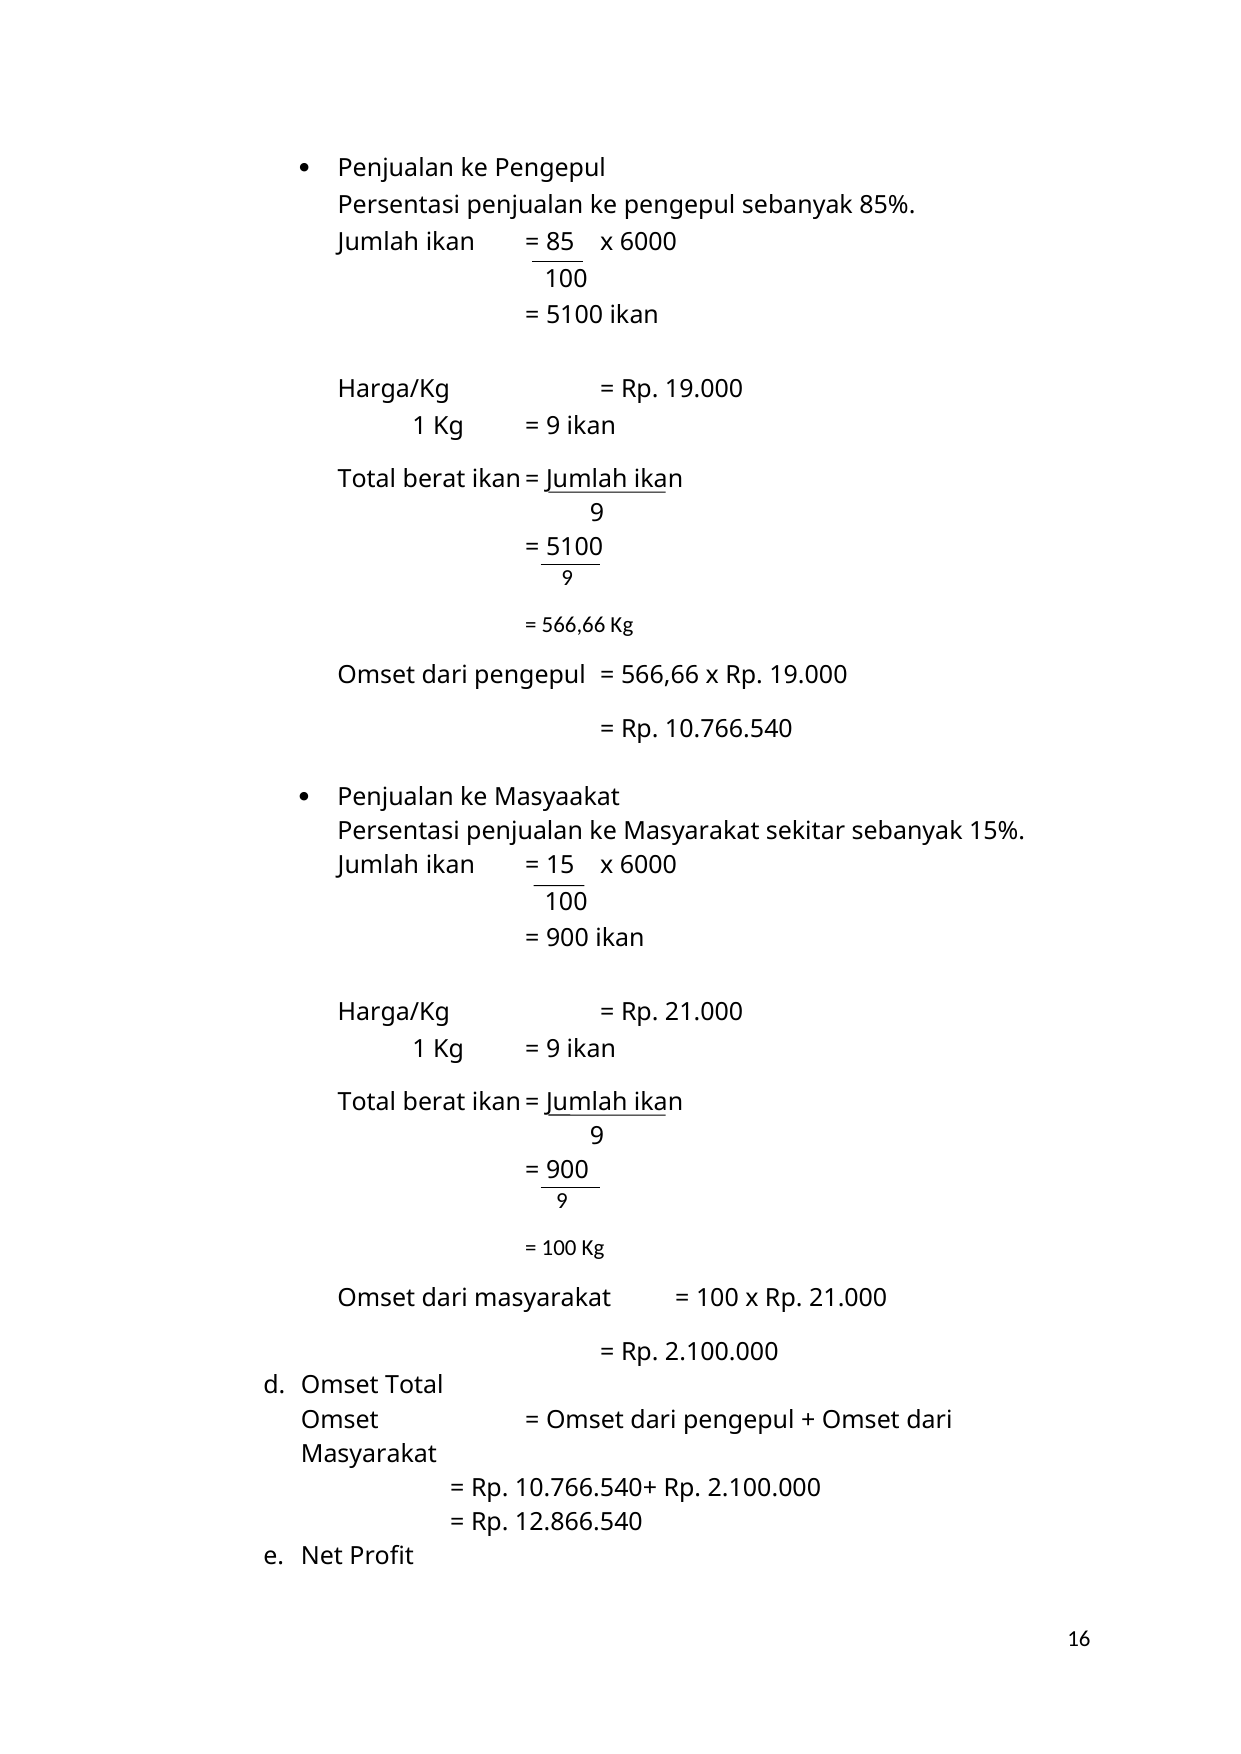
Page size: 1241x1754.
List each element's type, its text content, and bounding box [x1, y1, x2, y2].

list = 900 ikan [337, 920, 1090, 954]
text Persentasi penjualan ke Masyarakat sekitar sebanyak 15%. [337, 812, 1090, 846]
text = Rp. 10.766.540+ Rp. 2.100.000 [301, 1469, 1090, 1503]
text = Rp. 2.100.000 [187, 1333, 1090, 1367]
text = Rp. 12.866.540 [301, 1503, 1090, 1537]
text 9 [187, 495, 1090, 529]
text = 900 [450, 1152, 1090, 1186]
list Harga/Kg = Rp. 21.000 [337, 993, 1090, 1028]
list 1 Kg = 9 ikan [337, 407, 1090, 441]
list Omset Total [263, 1367, 1090, 1401]
text 9 [187, 1118, 1090, 1152]
list Persentasi penjualan ke pengepul sebanyak 85%. [337, 187, 1090, 221]
list 100 [337, 260, 1090, 294]
text Total berat ikan = Jumlah ikan [262, 1084, 1090, 1118]
list Harga/Kg = Rp. 19.000 [337, 371, 1090, 405]
text Omset dari masyarakat = 100 x Rp. 21.000 [337, 1280, 1090, 1314]
list = 5100 ikan [337, 297, 1090, 331]
list 100 [337, 883, 1090, 917]
text 9 [187, 1186, 1090, 1214]
text Omset = Omset dari pengepul + Omset dari Masyarakat [301, 1401, 1090, 1469]
list 1 Kg = 9 ikan [337, 1030, 1090, 1064]
text Omset dari pengepul = 566,66 x Rp. 19.000 [337, 657, 1090, 691]
list Jumlah ikan = 85 x 6000 [337, 223, 1090, 258]
text = 5100 [450, 529, 1090, 563]
list Net Profit [263, 1537, 1090, 1572]
text Total berat ikan = Jumlah ikan [299, 461, 1090, 495]
text = 100 Kg [187, 1233, 1090, 1261]
list Penjualan ke Pengepul [300, 150, 1090, 184]
list Jumlah ikan = 15 x 6000 [337, 846, 1090, 881]
list Penjualan ke Masyaakat [299, 778, 1090, 812]
text 9 [187, 563, 1090, 591]
text = Rp. 10.766.540 [187, 710, 1090, 744]
text = 566,66 Kg [187, 610, 1090, 638]
